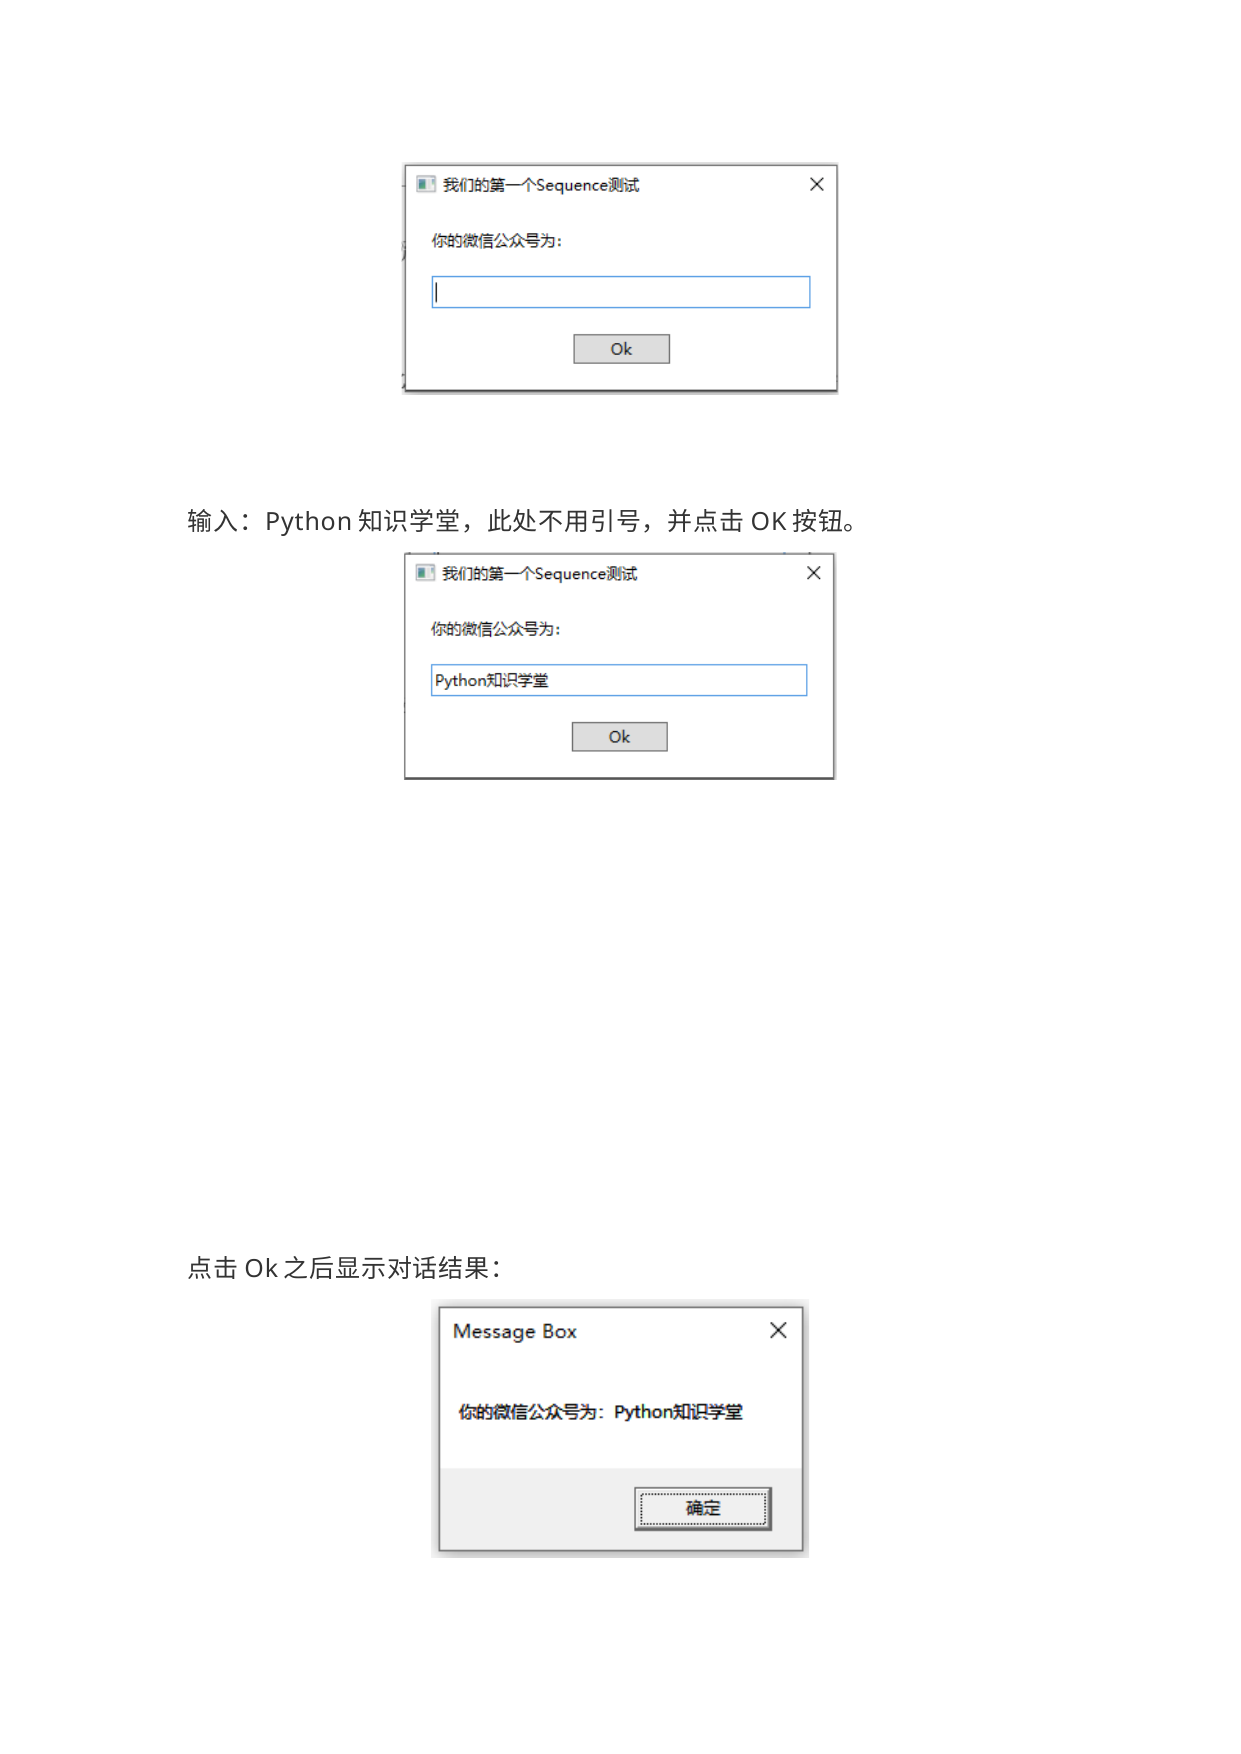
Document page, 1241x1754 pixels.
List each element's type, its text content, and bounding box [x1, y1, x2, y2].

text 输入：Python知识学堂，此处不用引号，并点击OK按钮。 [187, 487, 1053, 552]
picture [431, 1299, 810, 1558]
text 点击Ok之后显示对话结果： [187, 1234, 1053, 1299]
picture [401, 162, 839, 395]
picture [403, 552, 837, 780]
